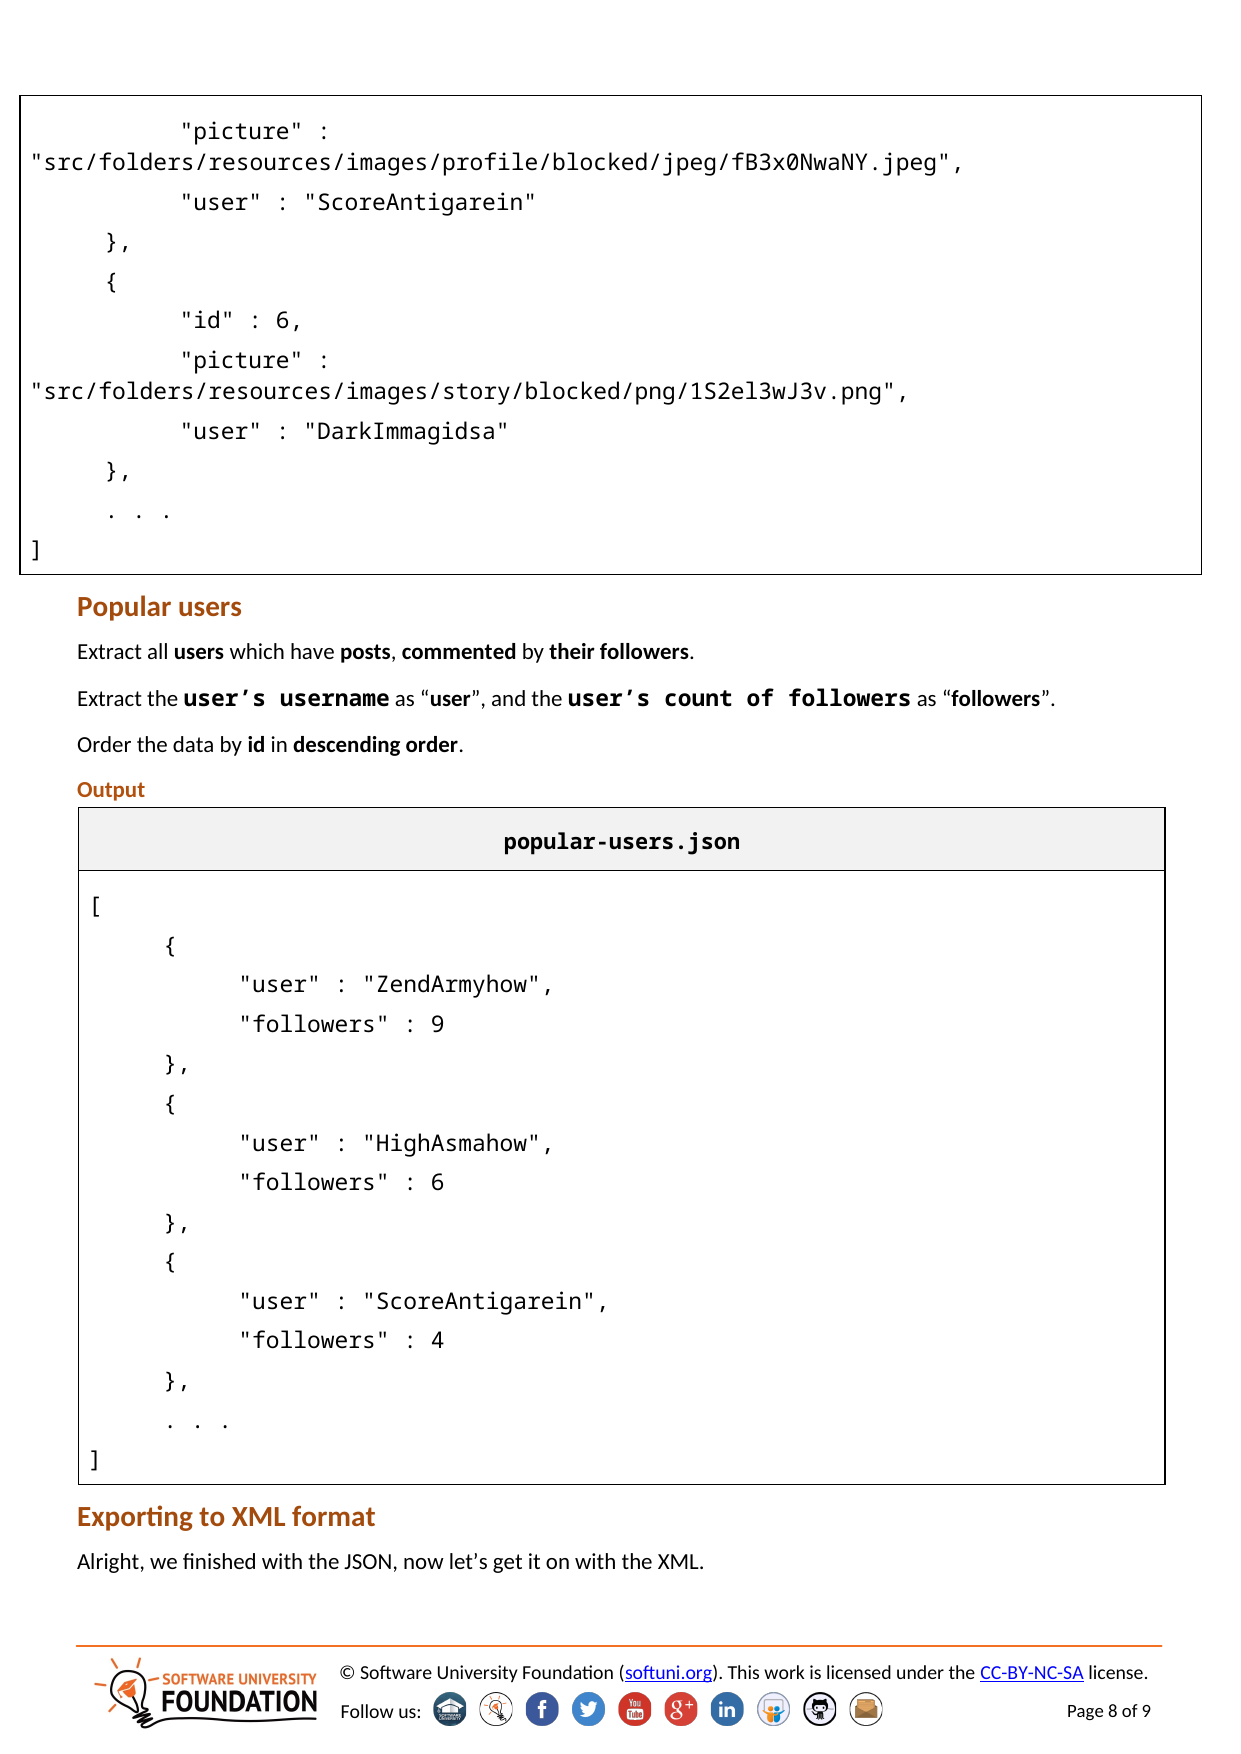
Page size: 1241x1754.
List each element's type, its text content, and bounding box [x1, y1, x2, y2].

picture [803, 1692, 837, 1726]
picture [849, 1692, 883, 1726]
table_cell [ { "user" : "ZendArmyhow", "followers" : 9 }, { "user" : "HighAsmahow", "followers" : 6 }, { "user" : "ScoreAntigarein", "followers" : 4 }, . . . ] [79, 871, 1164, 1484]
picture [757, 1692, 790, 1726]
subtitle Exporting to XML format [77, 1498, 1163, 1533]
text Order the data by id in descending order. [77, 730, 1163, 758]
picture [525, 1692, 559, 1726]
picture [479, 1692, 513, 1726]
text Extract all users which have posts, commented by their followers. [77, 637, 1163, 665]
picture [664, 1692, 698, 1726]
picture [572, 1692, 605, 1726]
text Extract the user’s username as “user”, and the user’s count of followers as “followers”. [77, 682, 1163, 713]
table_header popular-users.json [79, 808, 1164, 870]
picture [433, 1692, 467, 1726]
subtitle Output [77, 775, 1163, 803]
subtitle Popular users [77, 588, 1163, 623]
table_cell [21, 96, 1201, 574]
picture [710, 1692, 744, 1726]
text Alright, we finished with the JSON, now let’s get it on with the XML. [77, 1547, 1163, 1575]
picture [618, 1692, 652, 1726]
picture [93, 1656, 317, 1729]
